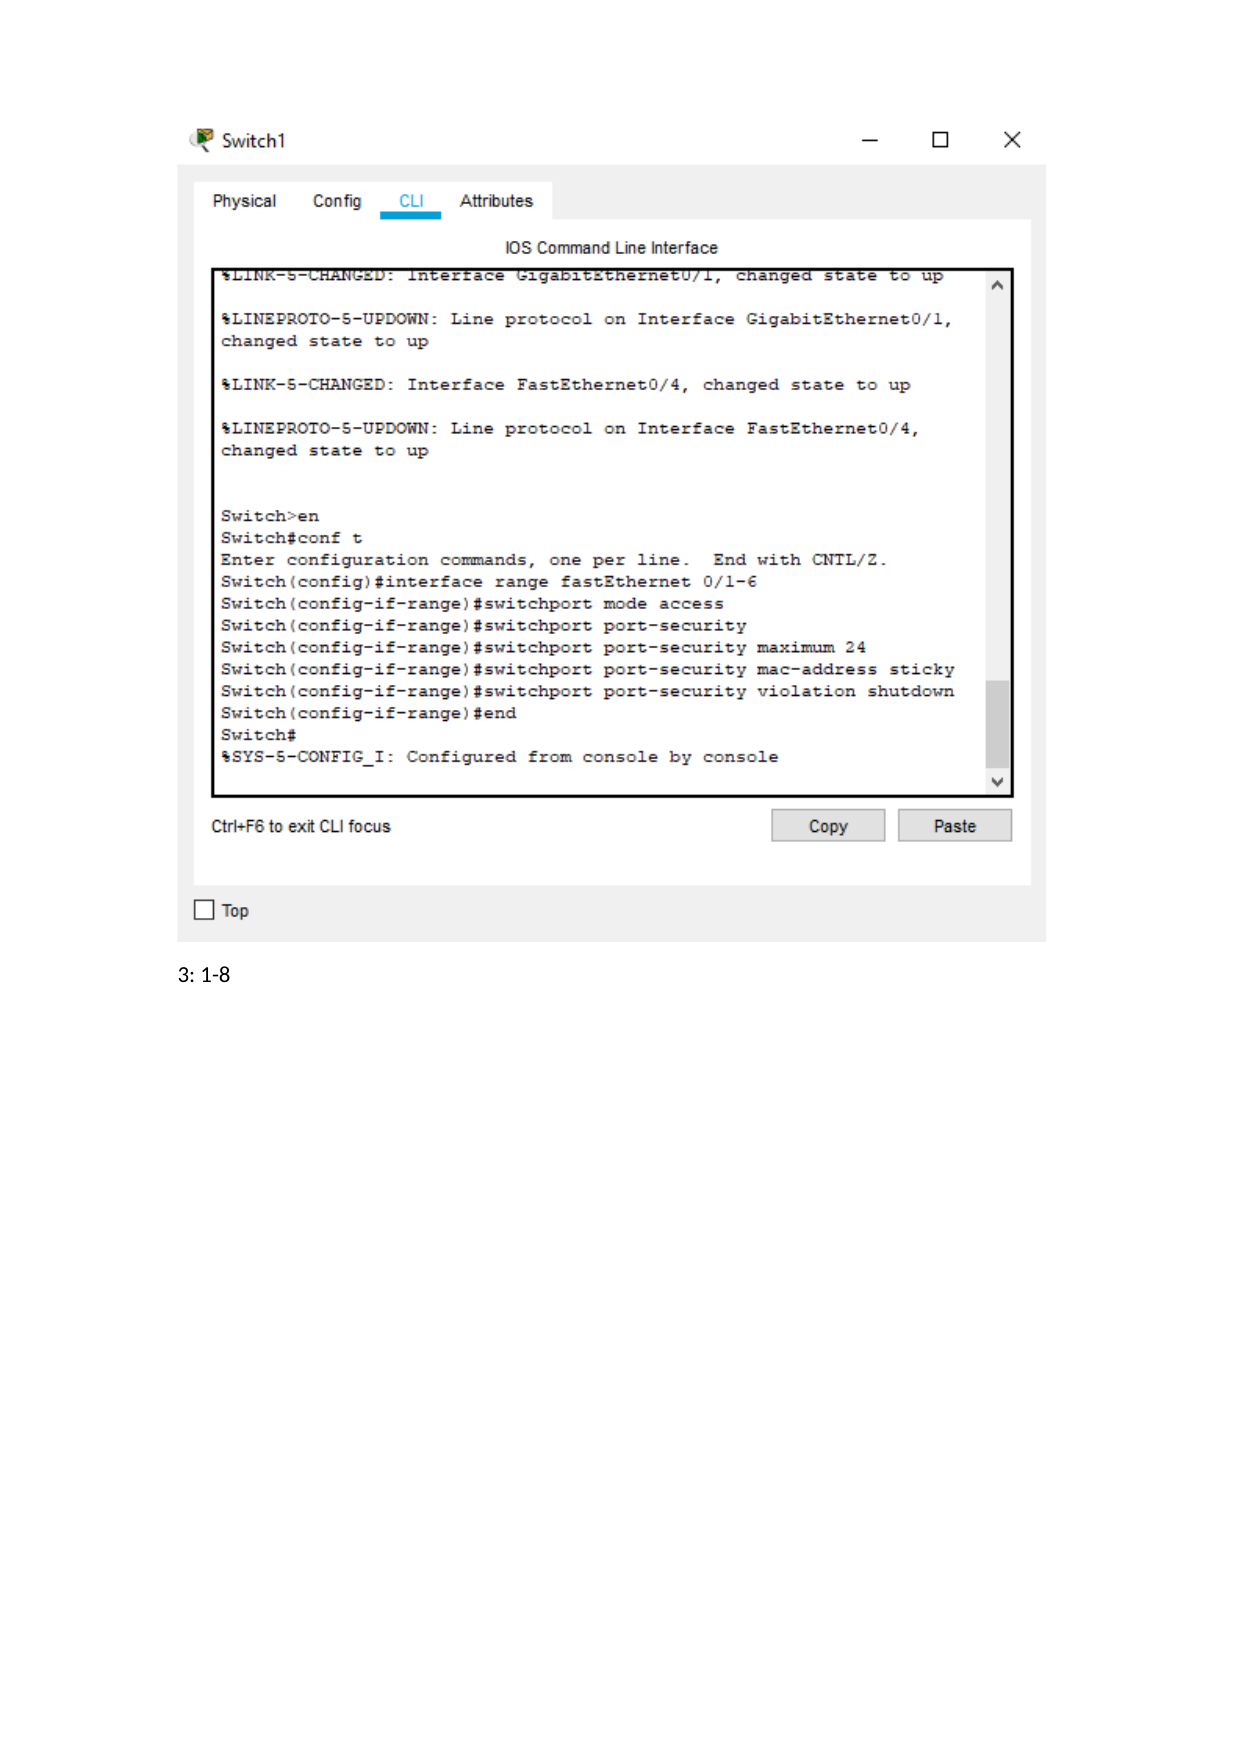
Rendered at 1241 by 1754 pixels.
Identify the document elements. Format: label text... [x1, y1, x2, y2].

text 3: 1-8 [177, 961, 1152, 988]
picture [177, 118, 1047, 942]
